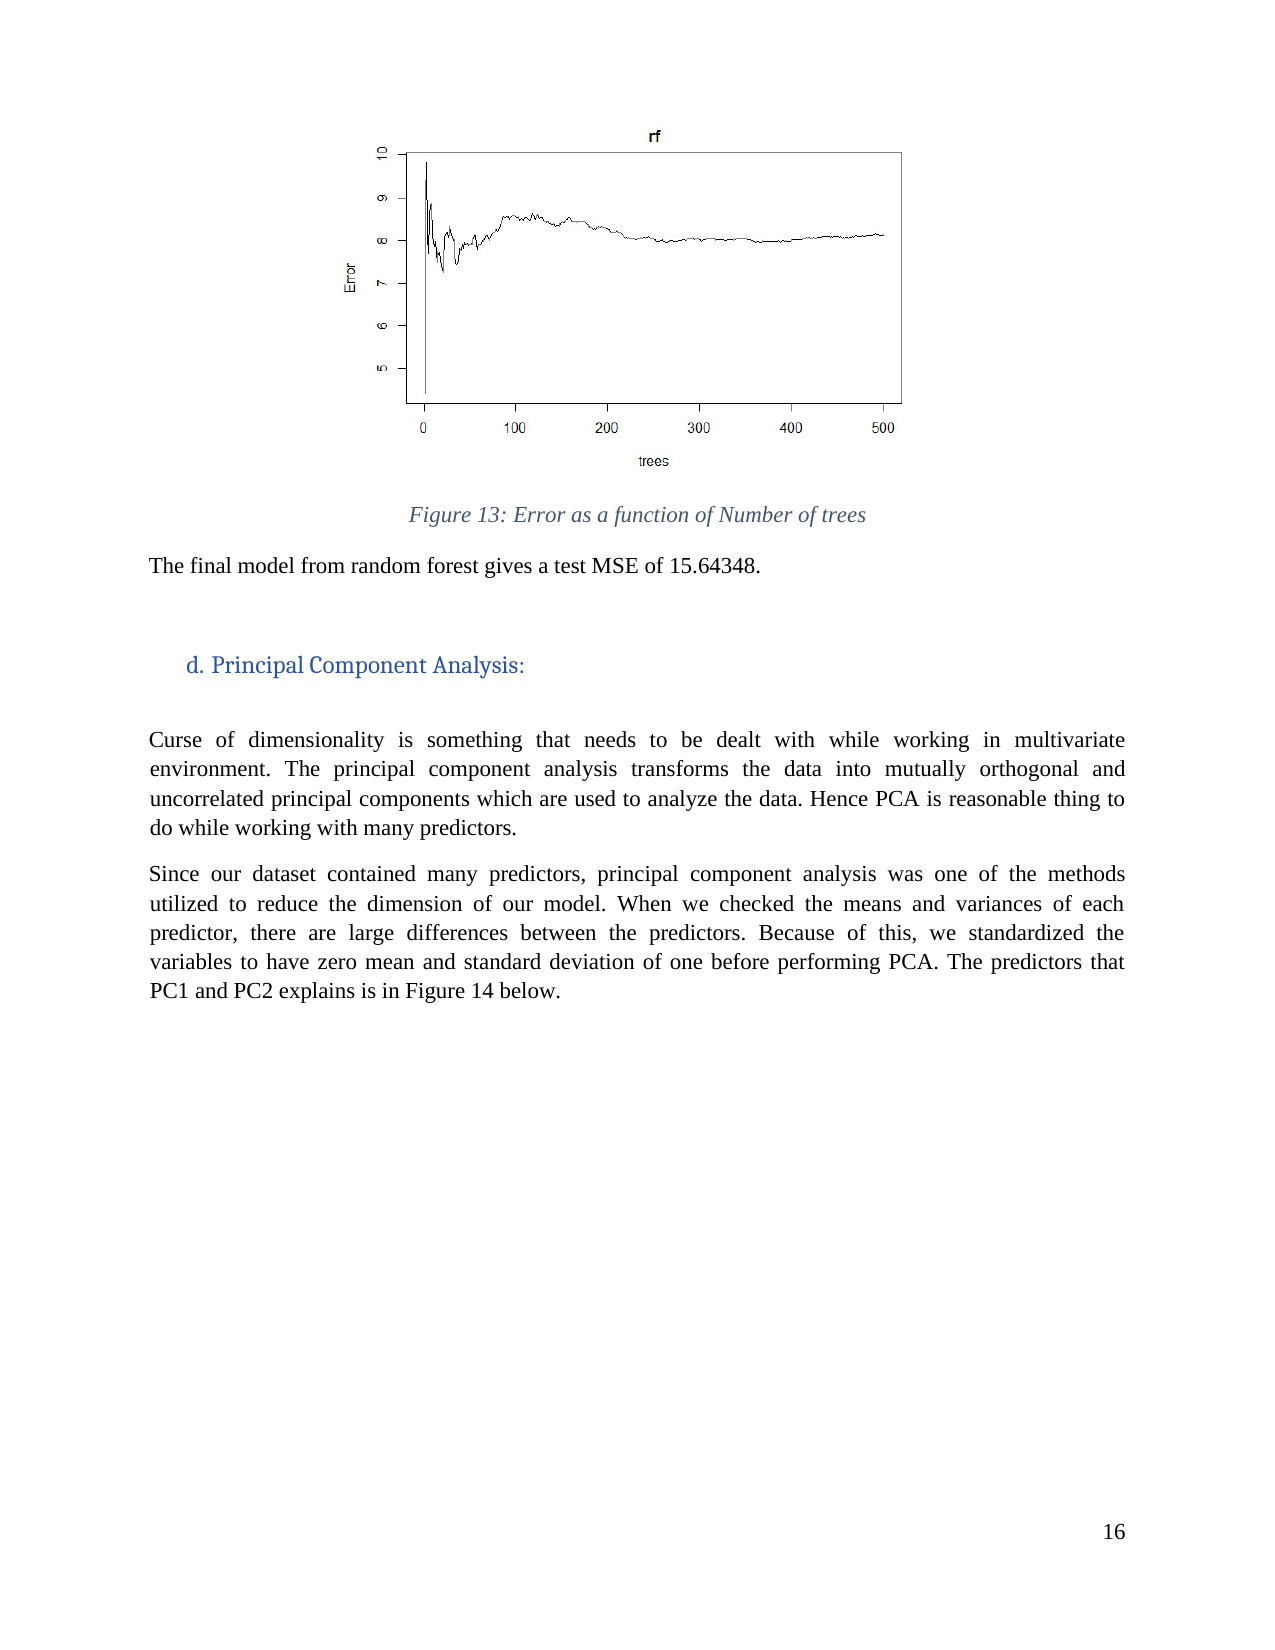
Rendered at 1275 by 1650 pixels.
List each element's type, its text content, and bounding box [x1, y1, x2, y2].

picture [339, 118, 935, 486]
subtitle d. Principal Component Analysis: [186, 651, 1206, 679]
subtitle Figure 13: Error as a function of Number of trees [150, 501, 1125, 527]
text Since our dataset contained many predictors, principal component analysis was one of the methods utilized to reduce the dimension of our model. When we checked the means and variances of each predictor, there are large differences between the predictors. Because of this, we standardized the variables to have zero mean and standard deviation of one before performing PCA. The predictors that PC1 and PC2 explains is in Figure 14 below. [148, 860, 1127, 1003]
text Curse of dimensionality is something that needs to be dealt with while working in multivariate environment. The principal component analysis transforms the data into mutually orthogonal and uncorrelated principal components which are used to analyze the data. Hence PCA is reasonable thing to do while working with many predictors. [148, 726, 1127, 840]
text The final model from random forest gives a test MSE of 15.64348. [148, 552, 1127, 578]
